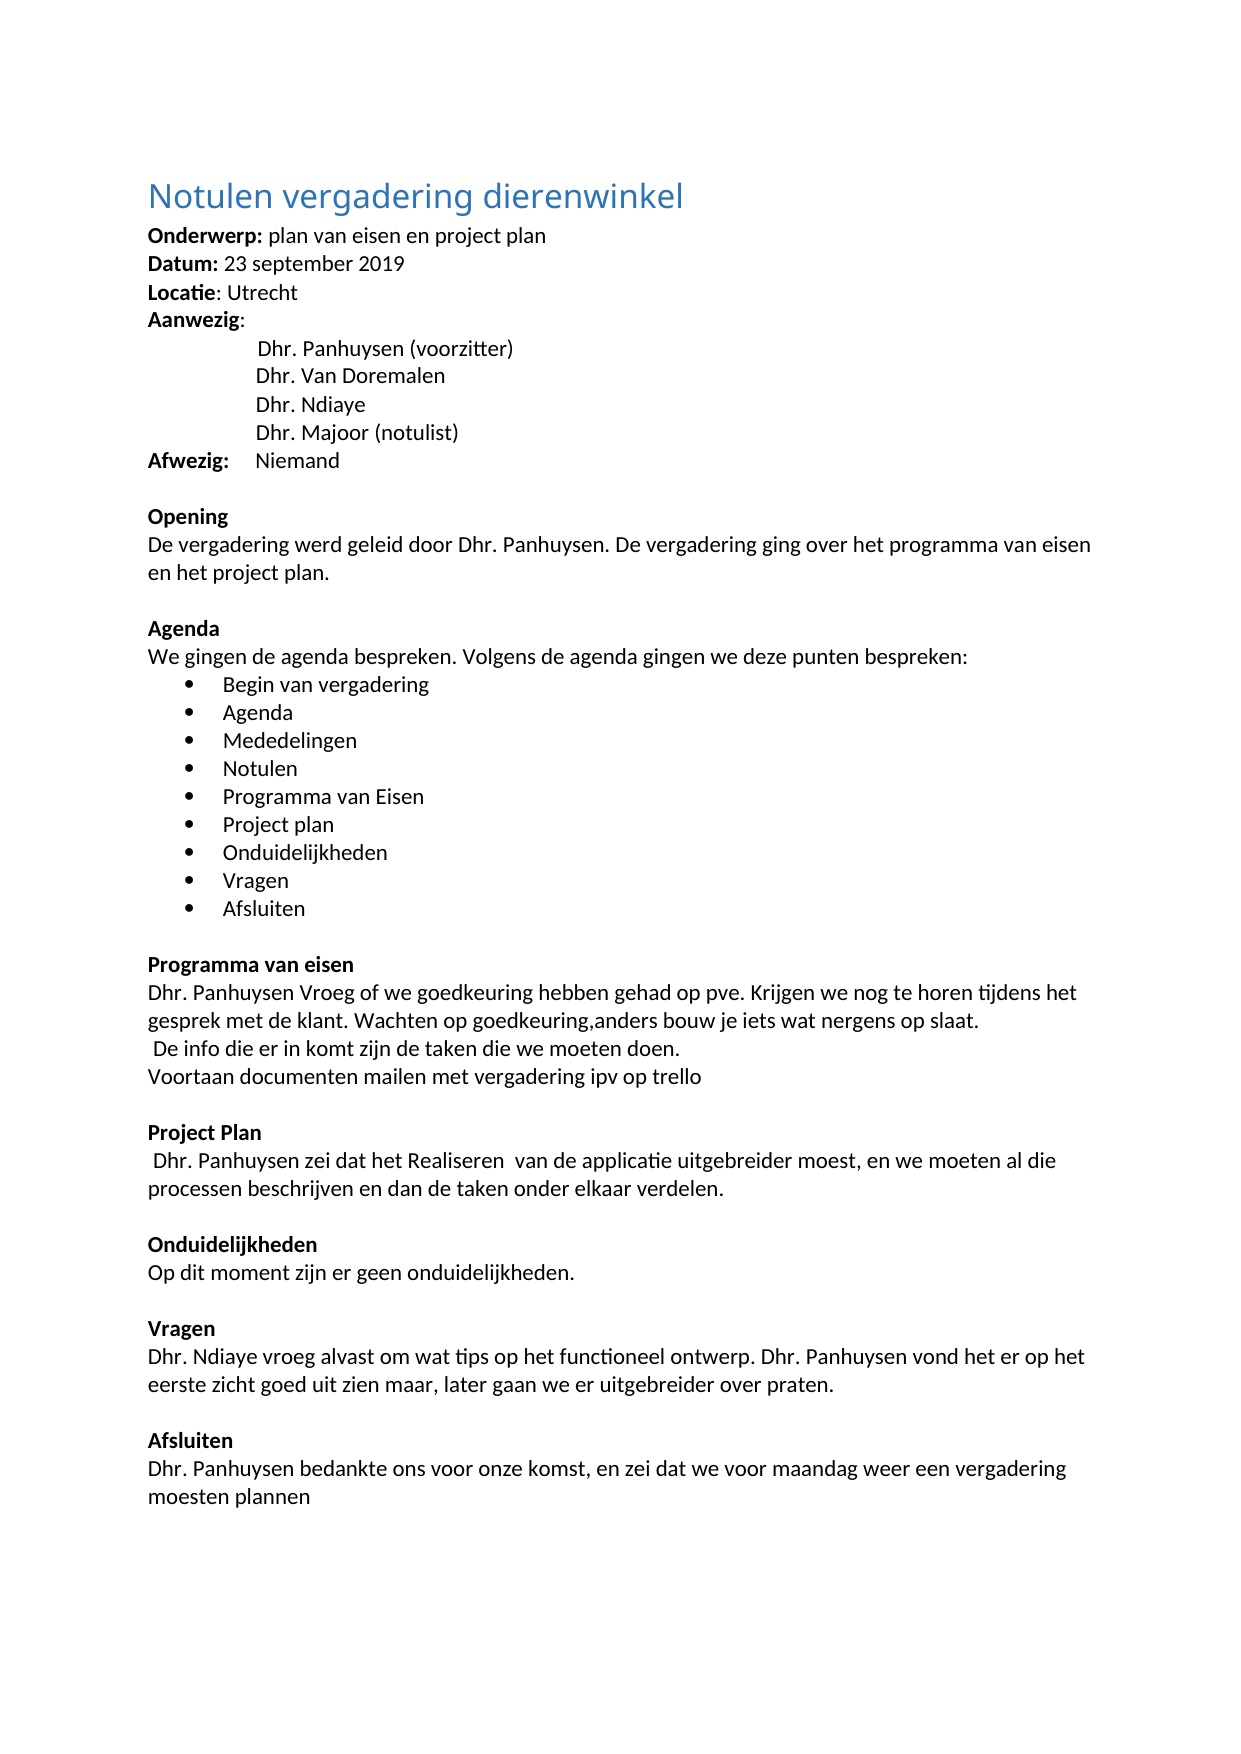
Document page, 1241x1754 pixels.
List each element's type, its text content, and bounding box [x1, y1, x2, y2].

text Dhr. Panhuysen Vroeg of we goedkeuring hebben gehad op pve. Krijgen we nog te horen tijdens het gesprek met de klant. Wachten op goedkeuring,anders bouw je iets wat nergens op slaat. [148, 978, 1093, 1034]
text Afsluiten [148, 1426, 1093, 1454]
text Vragen [148, 1314, 1093, 1342]
text Datum: 23 september 2019 [148, 249, 1093, 278]
text Onduidelijkheden [148, 1230, 1093, 1258]
text We gingen de agenda bespreken. Volgens de agenda gingen we deze punten bespreken: [148, 642, 1093, 670]
text Agenda [148, 614, 1093, 642]
list Vragen [185, 866, 1093, 894]
text Locatie: Utrecht [148, 278, 1093, 306]
text Onderwerp: plan van eisen en project plan [148, 222, 1093, 249]
text De vergadering werd geleid door Dhr. Panhuysen. De vergadering ging over het programma van eisen en het project plan. [148, 530, 1093, 586]
list Mededelingen [185, 726, 1093, 754]
text De info die er in komt zijn de taken die we moeten doen. [148, 1034, 1093, 1062]
text Programma van eisen [148, 950, 1093, 978]
text Aanwezig: [148, 306, 1093, 334]
text Opening [148, 502, 1093, 530]
text Voortaan documenten mailen met vergadering ipv op trello [148, 1062, 1093, 1090]
text Dhr. Van Doremalen [148, 362, 1093, 390]
text Project Plan [148, 1118, 1093, 1146]
list Notulen [185, 754, 1093, 782]
text Dhr. Panhuysen (voorzitter) [148, 334, 1093, 362]
text Dhr. Ndiaye vroeg alvast om wat tips op het functioneel ontwerp. Dhr. Panhuysen vond het er op het eerste zicht goed uit zien maar, later gaan we er uitgebreider over praten. [148, 1342, 1093, 1398]
list Programma van Eisen [185, 782, 1093, 810]
list Afsluiten [185, 894, 1093, 922]
list Begin van vergadering [185, 670, 1093, 698]
text Dhr. Panhuysen zei dat het Realiseren van de applicatie uitgebreider moest, en we moeten al die processen beschrijven en dan de taken onder elkaar verdelen. [148, 1146, 1093, 1230]
list Project plan [185, 810, 1093, 838]
text Op dit moment zijn er geen onduidelijkheden. [148, 1258, 1093, 1286]
list Agenda [185, 698, 1093, 726]
list Onduidelijkheden [185, 838, 1093, 866]
text Dhr. Panhuysen bedankte ons voor onze komst, en zei dat we voor maandag weer een vergadering moesten plannen [148, 1454, 1093, 1511]
text Dhr. Majoor (notulist) [148, 418, 1093, 446]
subtitle Notulen vergadering dierenwinkel [148, 173, 1093, 218]
text Afwezig: Niemand [148, 446, 1093, 474]
text Dhr. Ndiaye [148, 390, 1093, 418]
